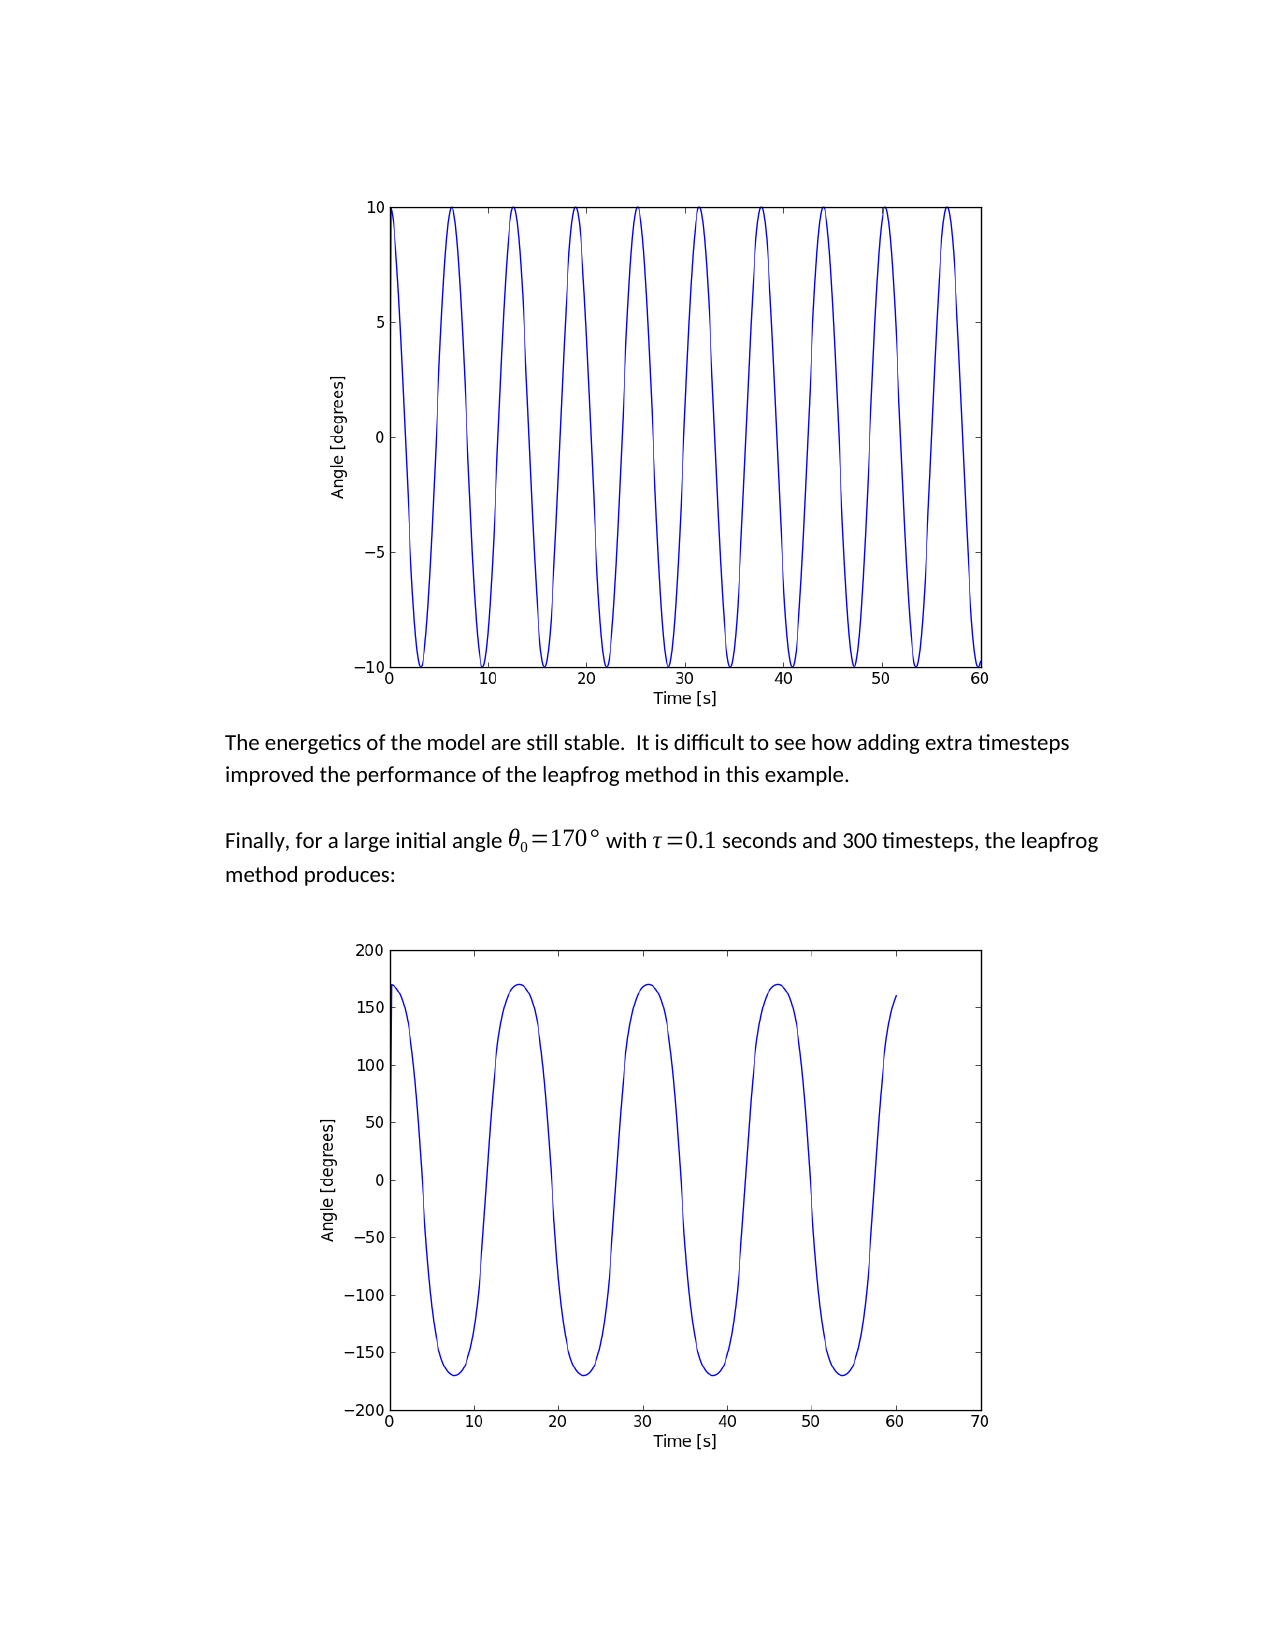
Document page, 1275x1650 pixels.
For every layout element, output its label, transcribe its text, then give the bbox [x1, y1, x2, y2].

picture [294, 892, 1056, 1467]
text Finally, for a large initial angle with seconds and 300 timesteps, the leapfrog method produces: [225, 824, 1125, 888]
picture [294, 150, 1056, 724]
text The energetics of the model are still stable. It is difficult to see how adding extra timesteps improved the performance of the leapfrog method in this example. [225, 728, 1125, 788]
